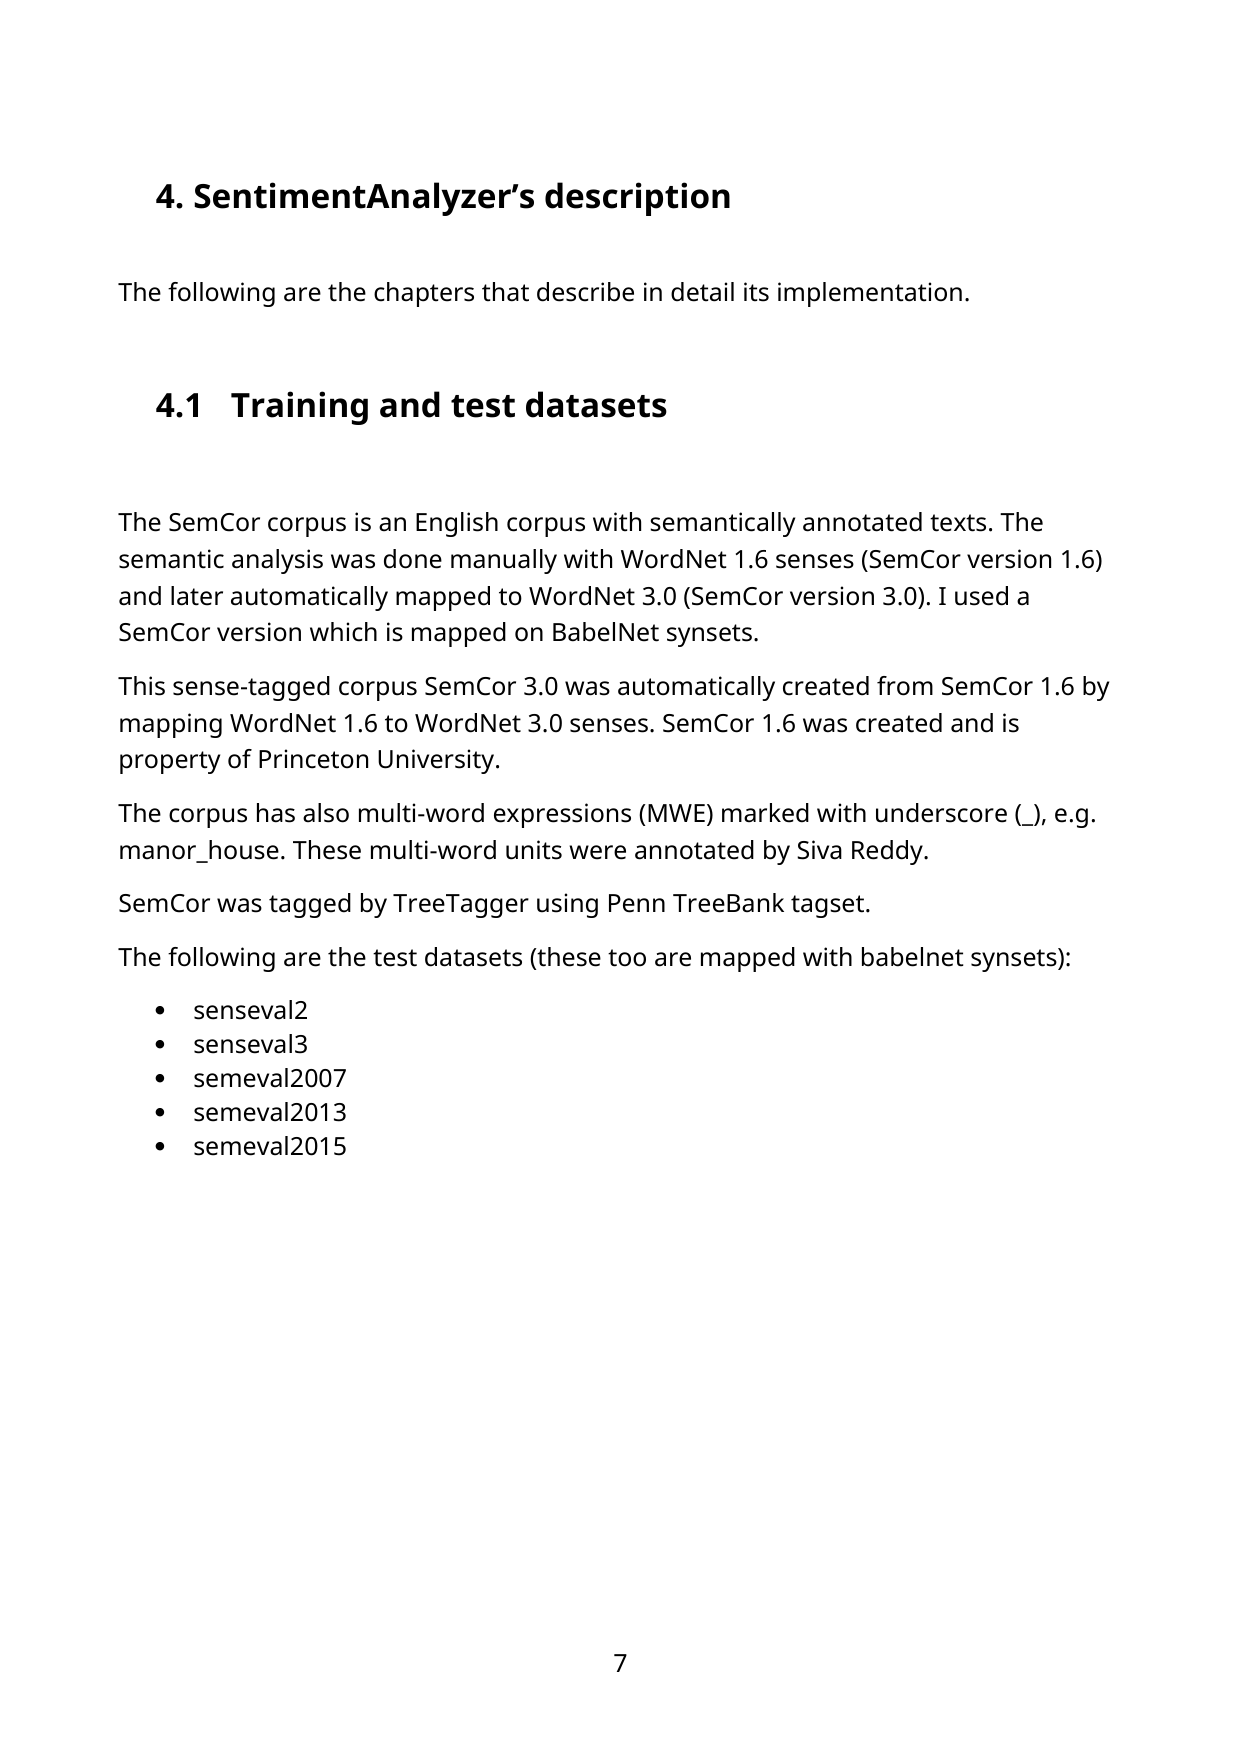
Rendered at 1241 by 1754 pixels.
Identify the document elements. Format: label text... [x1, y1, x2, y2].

text The SemCor corpus is an English corpus with semantically annotated texts. The semantic analysis was done manually with WordNet 1.6 senses (SemCor version 1.6) and later automatically mapped to WordNet 3.0 (SemCor version 3.0). I used a SemCor version which is mapped on BabelNet synsets. [118, 505, 1122, 649]
list senseval2 [156, 993, 1122, 1027]
subtitle Training and test datasets [156, 382, 1122, 427]
subtitle SentimentAnalyzer’s description [156, 173, 1122, 218]
list senseval3 [156, 1027, 1122, 1061]
text The following are the test datasets (these too are mapped with babelnet synsets): [118, 939, 1122, 973]
list semeval2007 [156, 1061, 1122, 1095]
text The corpus has also multi-word expressions (MWE) marked with underscore (_), e.g. manor_house. These multi-word units were annotated by Siva Reddy. [118, 796, 1122, 866]
list semeval2015 [156, 1129, 1122, 1163]
text This sense-tagged corpus SemCor 3.0 was automatically created from SemCor 1.6 by mapping WordNet 1.6 to WordNet 3.0 senses. SemCor 1.6 was created and is property of Princeton University. [118, 668, 1122, 776]
list semeval2013 [156, 1095, 1122, 1129]
text The following are the chapters that describe in detail its implementation. [118, 275, 1122, 309]
text SemCor was tagged by TreeTagger using Penn TreeBank tagset. [118, 886, 1122, 920]
